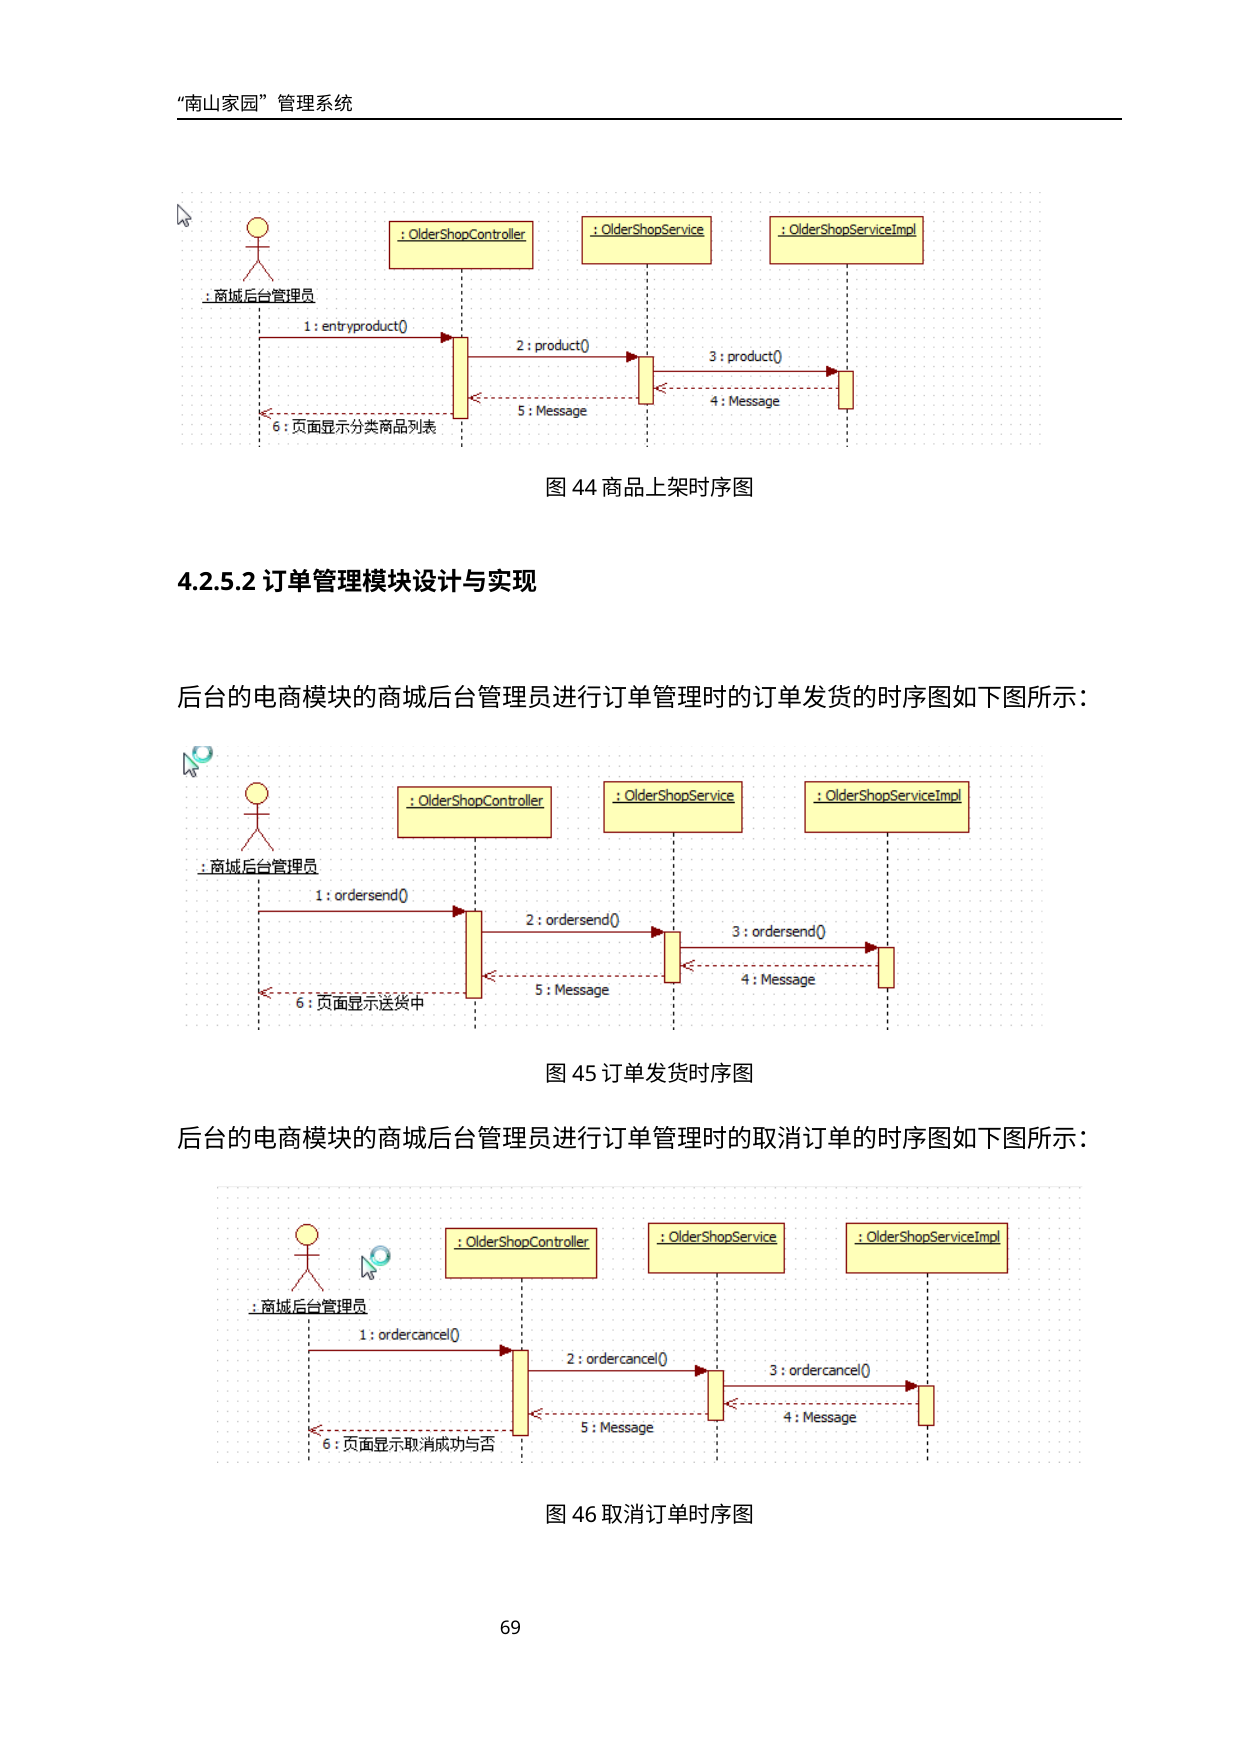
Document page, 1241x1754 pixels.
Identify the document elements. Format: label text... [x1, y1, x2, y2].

text 后台的电商模块的商城后台管理员进行订单管理时的订单发货的时序图如下图所示： [177, 663, 1122, 728]
text 图 46取消订单时序图 [177, 1496, 1122, 1529]
text 图 45订单发货时序图 [177, 1055, 1122, 1088]
subtitle 4.2.5.2 订单管理模块设计与实现 [177, 547, 1122, 612]
text 后台的电商模块的商城后台管理员进行订单管理时的取消订单的时序图如下图所示： [177, 1104, 1122, 1169]
picture [177, 746, 1043, 1030]
text 图 44商品上架时序图 [177, 470, 1122, 502]
picture [217, 1186, 1083, 1463]
picture [177, 192, 1043, 447]
